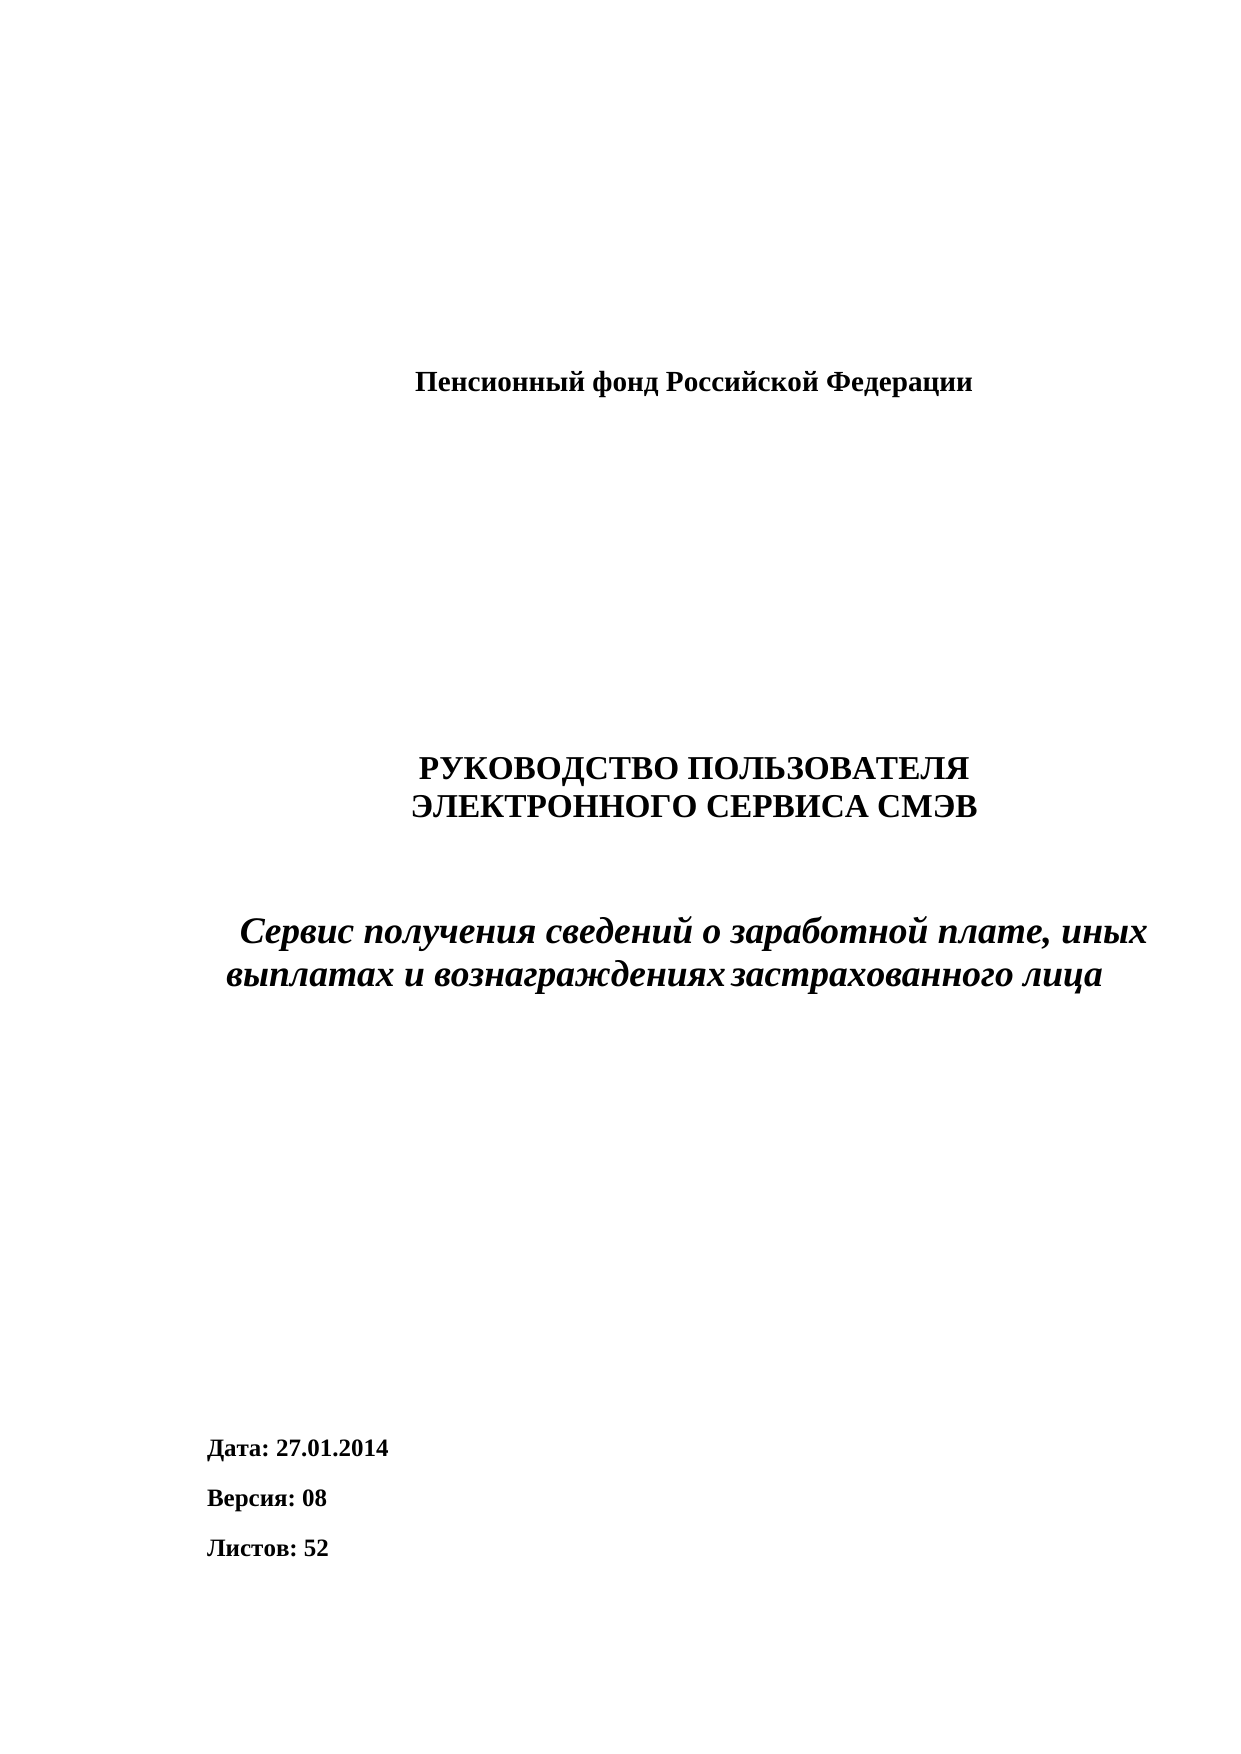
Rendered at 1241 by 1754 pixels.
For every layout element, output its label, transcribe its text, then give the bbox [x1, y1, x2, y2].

text электронного сервиса смэв [207, 787, 1181, 825]
text Версия: 08 [148, 1483, 1181, 1512]
text Сервис получения сведений о заработной плате, иных выплатах и вознаграждениях застрахованного лица [148, 908, 1181, 994]
text Дата: 27.01.2014 [148, 1433, 1181, 1462]
text Руководство пользователя [207, 748, 1181, 787]
text Листов: 52 [148, 1533, 1181, 1561]
text Пенсионный фонд Российской Федерации [148, 364, 1181, 398]
